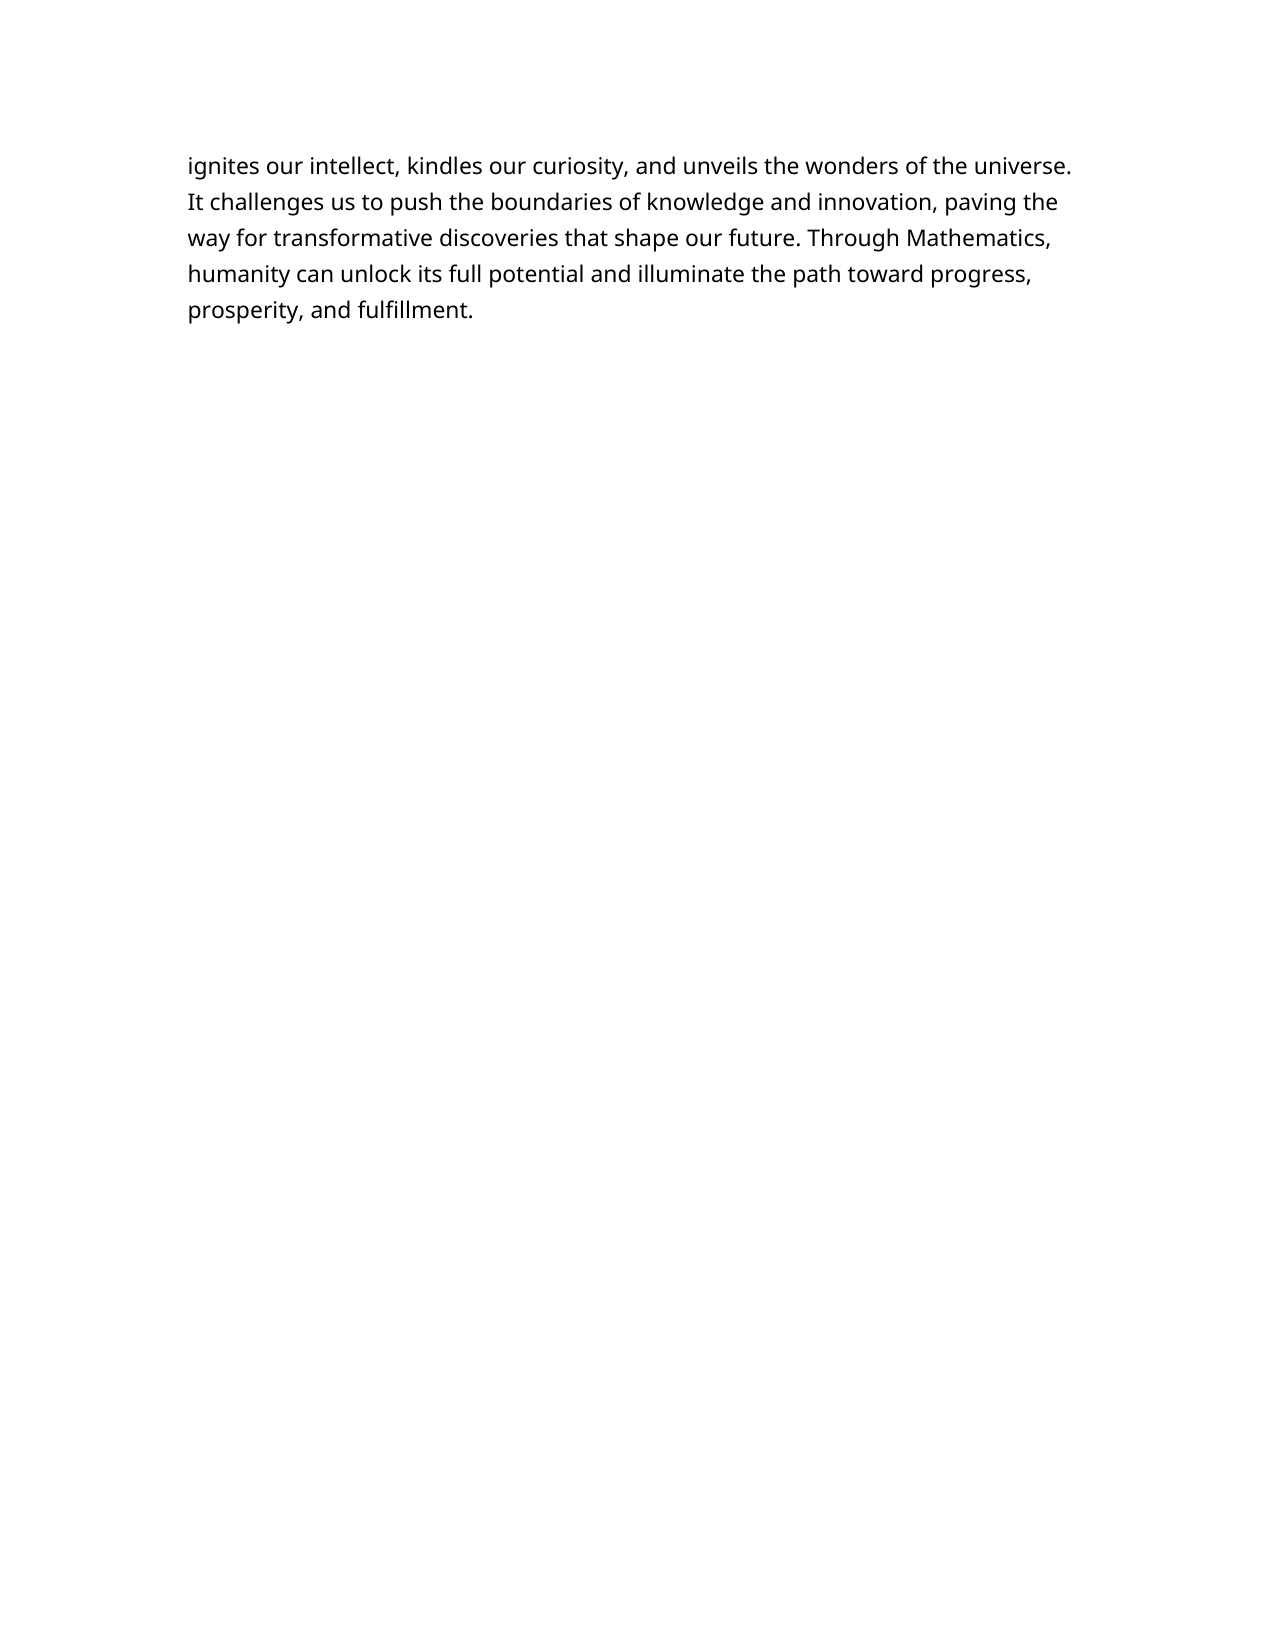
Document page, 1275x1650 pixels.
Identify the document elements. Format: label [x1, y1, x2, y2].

text [187, 150, 1087, 325]
